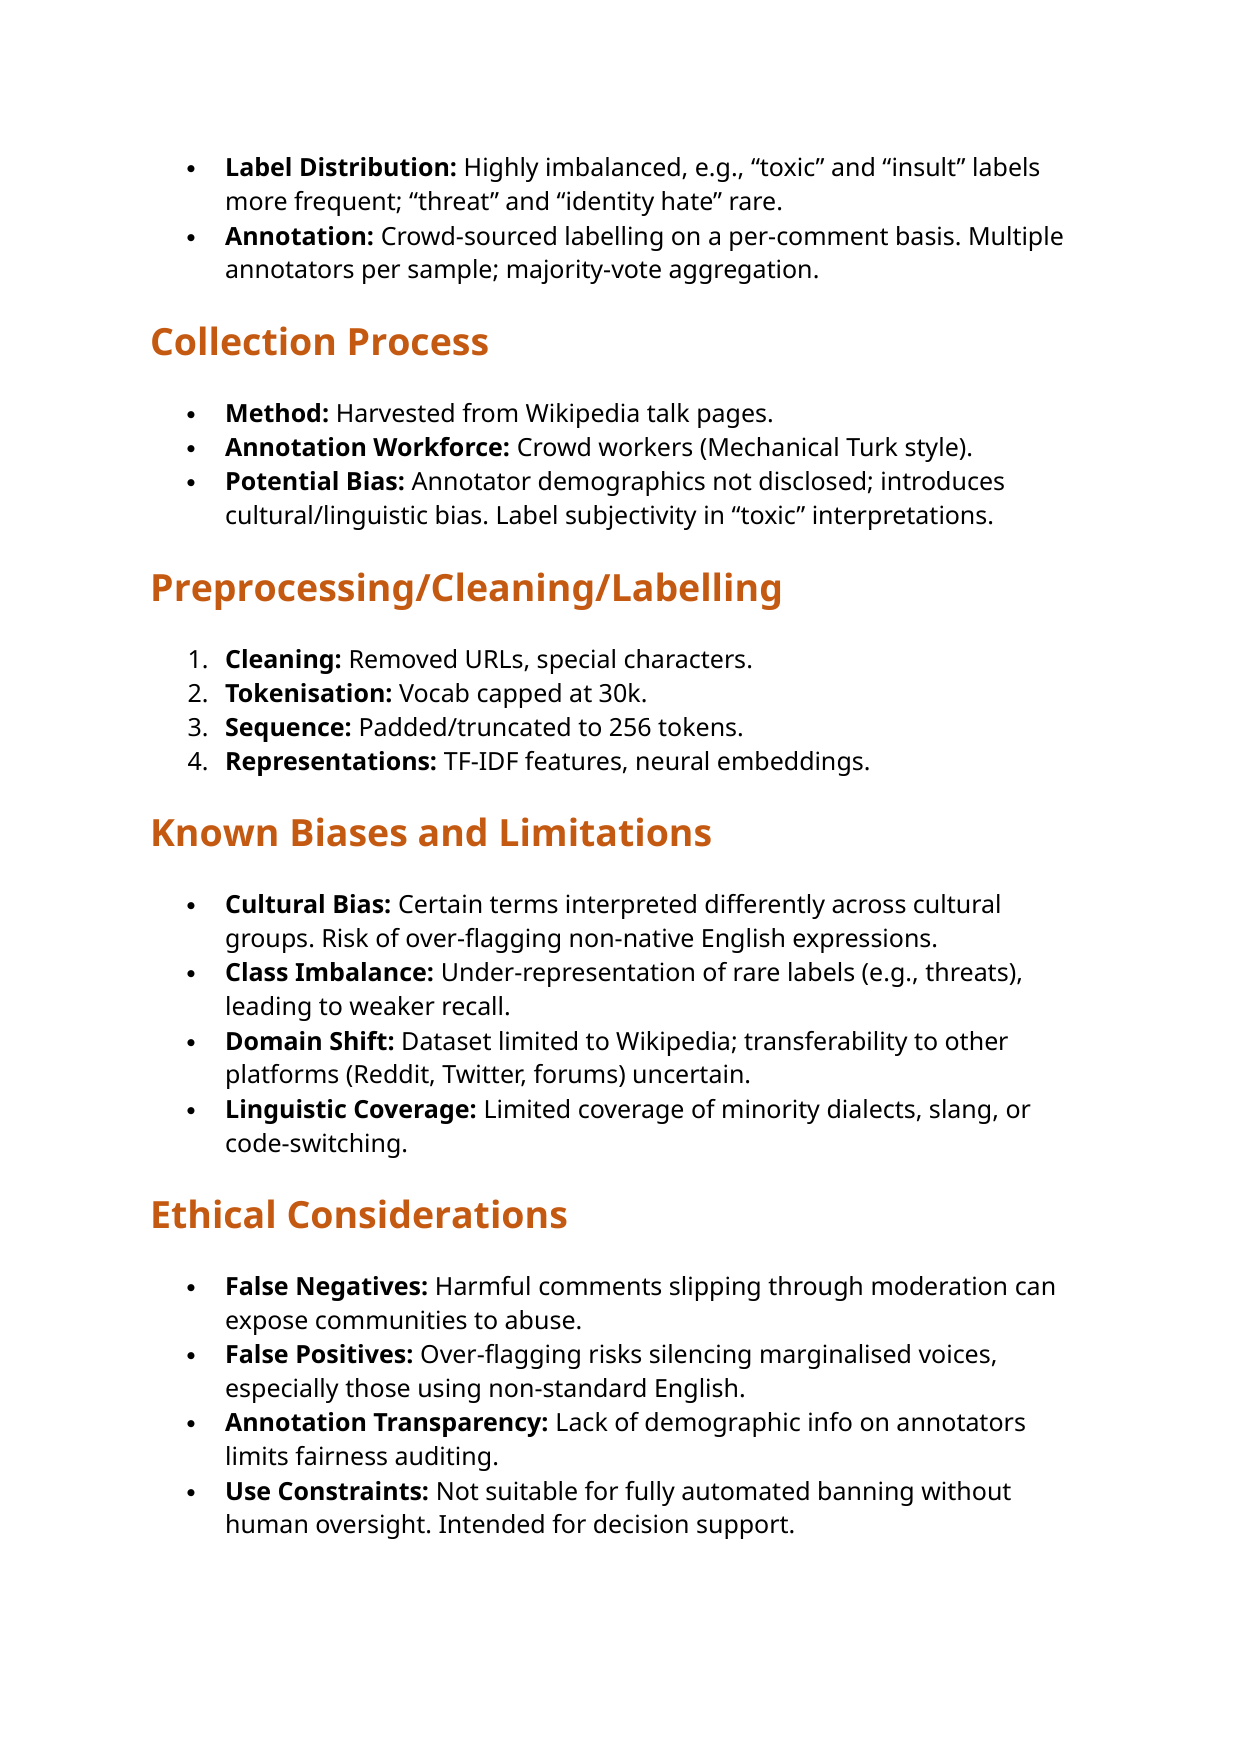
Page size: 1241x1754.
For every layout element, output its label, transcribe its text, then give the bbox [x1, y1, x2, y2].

list Potential Bias: Annotator demographics not disclosed; introduces cultural/linguistic bias. Label subjectivity in “toxic” interpretations. [187, 464, 1090, 532]
list Domain Shift: Dataset limited to Wikipedia; transferability to other platforms (Reddit, Twitter, forums) uncertain. [187, 1023, 1090, 1091]
subtitle Ethical Considerations [150, 1188, 1090, 1239]
list Tokenisation: Vocab capped at 30k. [187, 675, 1090, 709]
list Cultural Bias: Certain terms interpreted differently across cultural groups. Risk of over-flagging non-native English expressions. [187, 887, 1090, 955]
list Use Constraints: Not suitable for fully automated banning without human oversight. Intended for decision support. [187, 1473, 1090, 1541]
subtitle Collection Process [150, 315, 1090, 366]
list Annotation: Crowd-sourced labelling on a per-comment basis. Multiple annotators per sample; majority-vote aggregation. [187, 218, 1090, 286]
list Annotation Transparency: Lack of demographic info on annotators limits fairness auditing. [187, 1405, 1090, 1473]
list False Positives: Over-flagging risks silencing marginalised voices, especially those using non-standard English. [187, 1337, 1090, 1405]
list Class Imbalance: Under-representation of rare labels (e.g., threats), leading to weaker recall. [187, 955, 1090, 1023]
list Method: Harvested from Wikipedia talk pages. [187, 396, 1090, 430]
list Sequence: Padded/truncated to 256 tokens. [187, 709, 1090, 743]
list Cleaning: Removed URLs, special characters. [187, 641, 1090, 675]
subtitle Preprocessing/Cleaning/Labelling [150, 561, 1090, 612]
list Linguistic Coverage: Limited coverage of minority dialects, slang, or code-switching. [187, 1091, 1090, 1159]
list False Negatives: Harmful comments slipping through moderation can expose communities to abuse. [187, 1269, 1090, 1337]
list Annotation Workforce: Crowd workers (Mechanical Turk style). [187, 430, 1090, 464]
subtitle Known Biases and Limitations [150, 807, 1090, 858]
list Label Distribution: Highly imbalanced, e.g., “toxic” and “insult” labels more frequent; “threat” and “identity hate” rare. [187, 150, 1090, 218]
list Representations: TF-IDF features, neural embeddings. [187, 743, 1090, 777]
